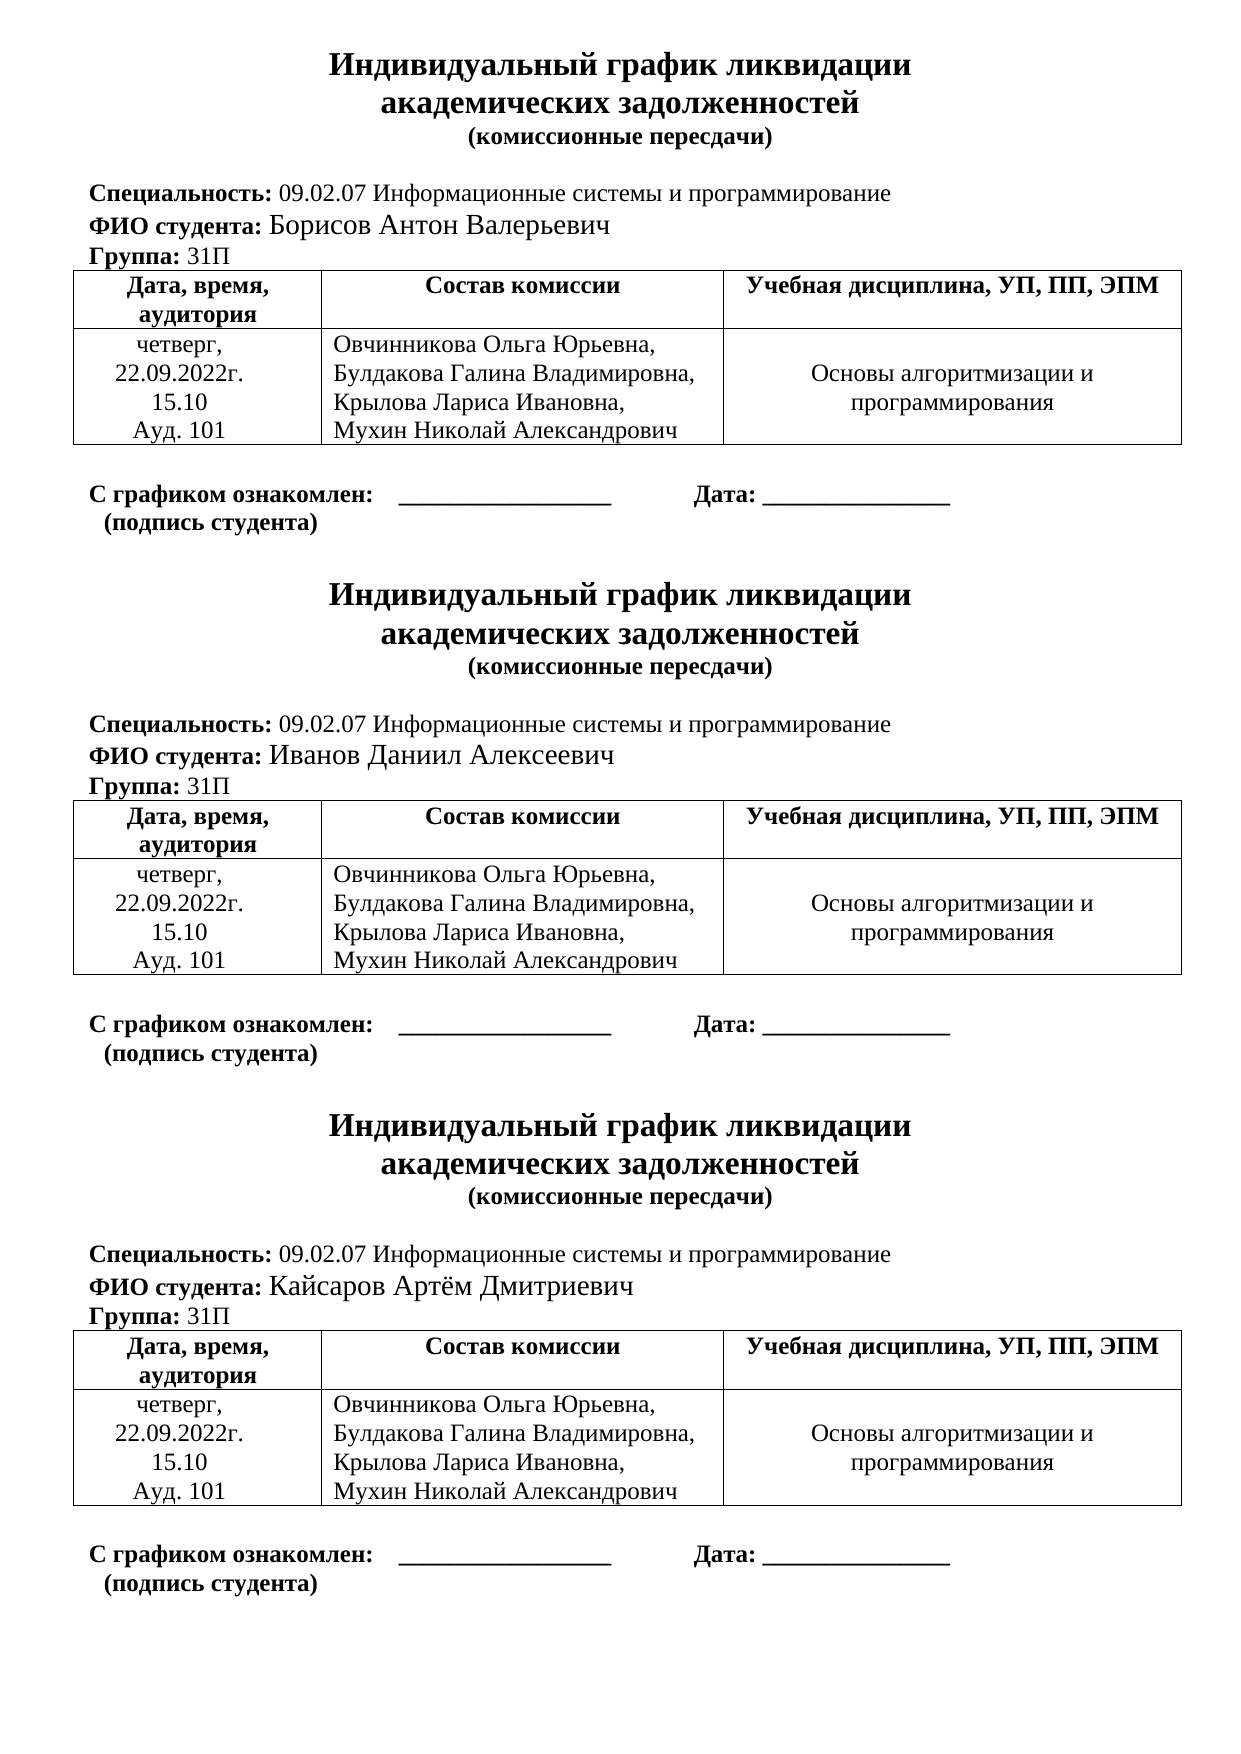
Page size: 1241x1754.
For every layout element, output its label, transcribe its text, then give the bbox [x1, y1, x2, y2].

table_cell четверг, 22.09.2022г. 15.10 Ауд. 101 [74, 859, 321, 974]
table_cell Овчинникова Ольга Юрьевна, Булдакова Галина Владимировна, Крылова Лариса Ивановна, Мухин Николай Александрович [322, 859, 723, 974]
table_cell Овчинникова Ольга Юрьевна, Булдакова Галина Владимировна, Крылова Лариса Ивановна, Мухин Николай Александрович [322, 1390, 723, 1504]
text Специальность: 09.02.07 Информационные системы и программирование [88, 1239, 1152, 1268]
table_cell Овчинникова Ольга Юрьевна, Булдакова Галина Владимировна, Крылова Лариса Ивановна, Мухин Николай Александрович [322, 329, 723, 444]
table_cell четверг, 22.09.2022г. 15.10 Ауд. 101 [74, 329, 321, 444]
table_cell Основы алгоритмизации и программирования [724, 1390, 1181, 1504]
table_cell Основы алгоритмизации и программирования [724, 329, 1181, 444]
text академических задолженностей [88, 1143, 1152, 1181]
text ФИО студента: Борисов Антон Валерьевич [88, 207, 1152, 241]
text Специальность: 09.02.07 Информационные системы и программирование [88, 178, 1152, 207]
table_cell Основы алгоритмизации и программирования [724, 859, 1181, 974]
table_header Состав комиссии [322, 1331, 723, 1388]
text Специальность: 09.02.07 Информационные системы и программирование [88, 709, 1152, 737]
table_cell четверг, 22.09.2022г. 15.10 Ауд. 101 [74, 1390, 321, 1504]
text С графиком ознакомлен: _________________ Дата: _______________ [88, 1009, 1152, 1038]
table_header Дата, время, аудитория [74, 801, 321, 858]
text (комиссионные пересдачи) [88, 1181, 1152, 1210]
table_header Дата, время, аудитория [74, 271, 321, 328]
text Индивидуальный график ликвидации [88, 574, 1152, 613]
text (комиссионные пересдачи) [88, 651, 1152, 680]
text Индивидуальный график ликвидации [88, 1105, 1152, 1143]
text академических задолженностей [88, 613, 1152, 651]
table_header Дата, время, аудитория [74, 1331, 321, 1388]
text Группа: 31П [88, 771, 1152, 800]
text С графиком ознакомлен: _________________ Дата: _______________ [88, 479, 1152, 507]
table_header Учебная дисциплина, УП, ПП, ЭПМ [724, 1331, 1181, 1388]
text ФИО студента: Иванов Даниил Алексеевич [88, 737, 1152, 771]
text ФИО студента: Кайсаров Артём Дмитриевич [88, 1268, 1152, 1301]
text С графиком ознакомлен: _________________ Дата: _______________ [88, 1539, 1152, 1568]
table_header Состав комиссии [322, 801, 723, 858]
text академических задолженностей [88, 83, 1152, 121]
table_header Состав комиссии [322, 271, 723, 328]
text Группа: 31П [88, 241, 1152, 269]
table_header Учебная дисциплина, УП, ПП, ЭПМ [724, 801, 1181, 858]
table_header Учебная дисциплина, УП, ПП, ЭПМ [724, 271, 1181, 328]
text Группа: 31П [88, 1301, 1152, 1330]
text Индивидуальный график ликвидации [88, 44, 1152, 83]
text (подпись студента) [88, 1038, 1152, 1066]
text (подпись студента) [88, 1568, 1152, 1597]
text (комиссионные пересдачи) [88, 121, 1152, 150]
text (подпись студента) [88, 507, 1152, 536]
